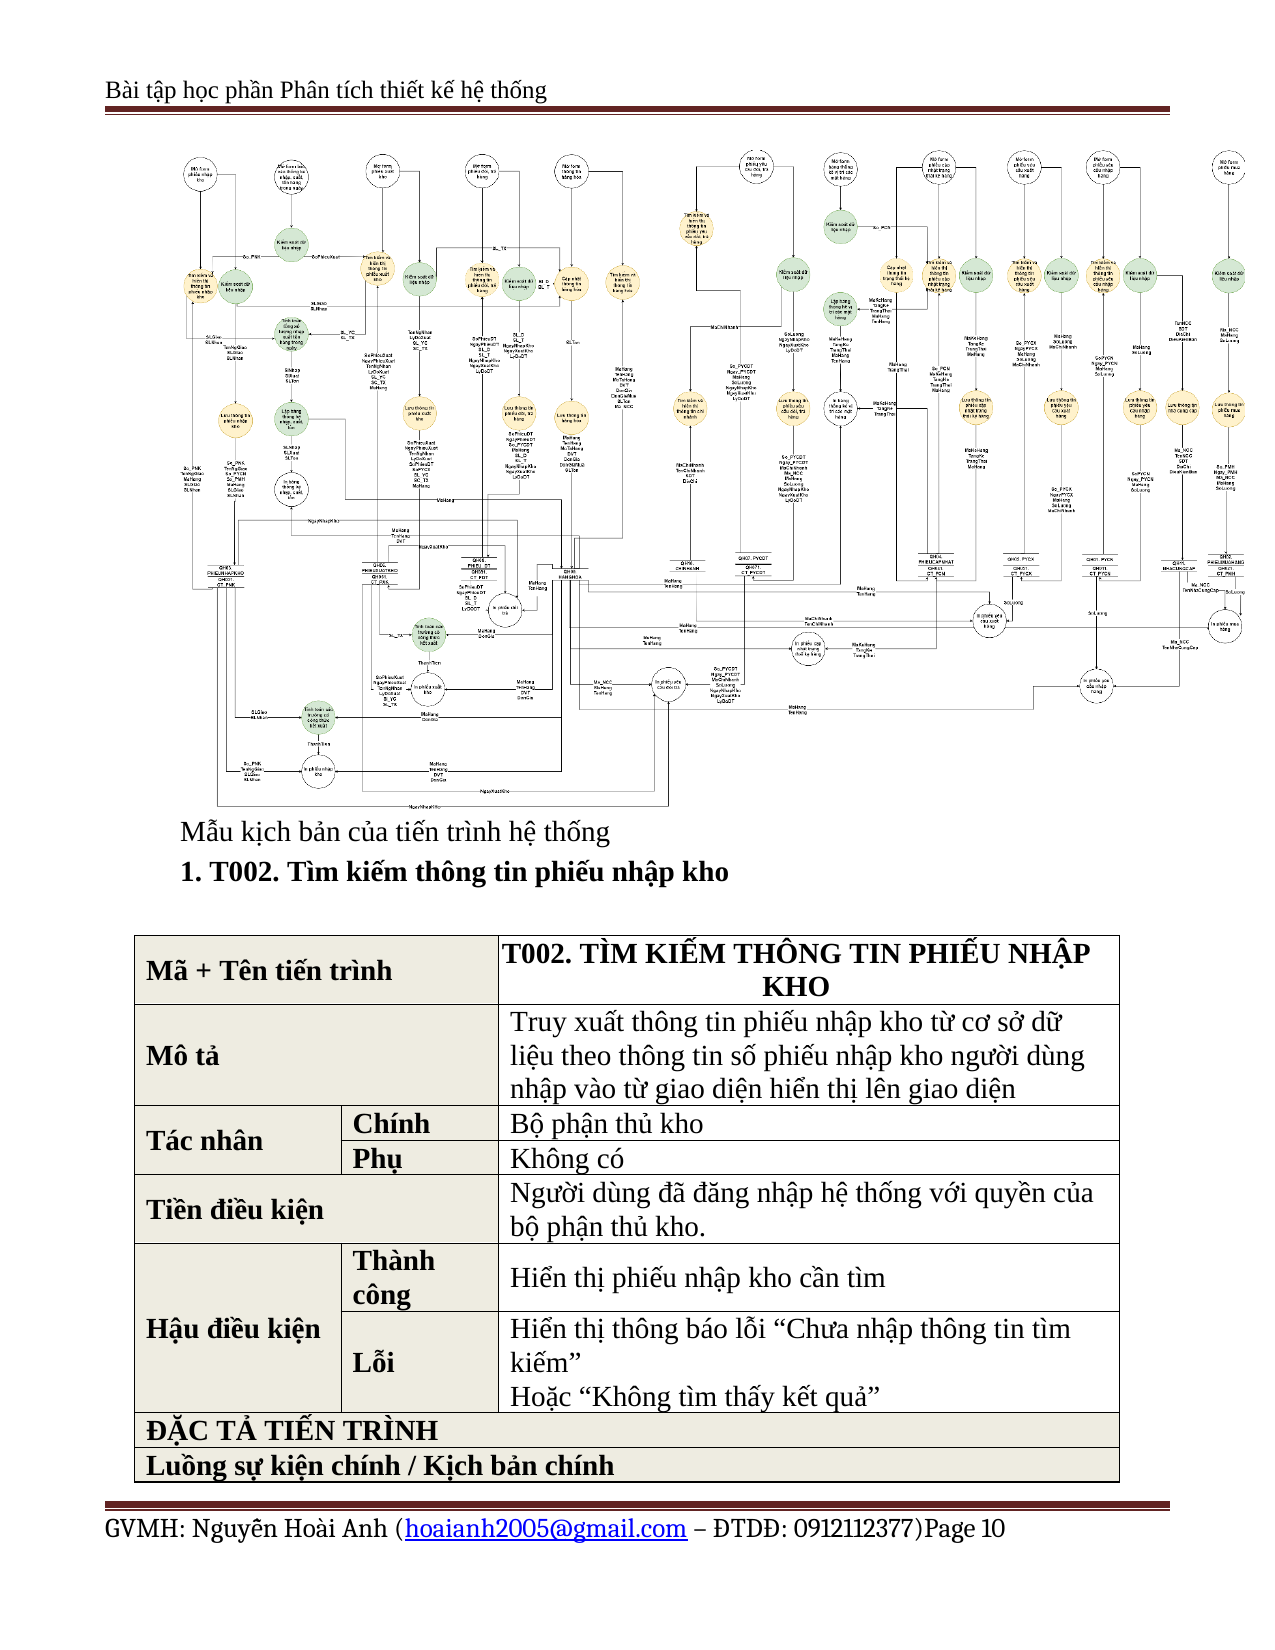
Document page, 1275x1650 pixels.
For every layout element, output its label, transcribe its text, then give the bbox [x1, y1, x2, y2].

text Mẫu kịch bản của tiến trình hệ thống [134, 814, 1170, 848]
table_cell Mô tả [135, 1005, 498, 1105]
table_cell Bộ phận thủ kho [499, 1106, 1119, 1140]
table_header T002. TÌM KIẾM THÔNG TIN PHIẾU NHẬP KHO [499, 936, 1119, 1003]
table_cell ĐẶC TẢ TIẾN TRÌNH [135, 1413, 1119, 1447]
table_cell Không có [499, 1141, 1119, 1174]
table_cell Hậu điều kiện [135, 1244, 341, 1412]
picture [180, 150, 1245, 809]
table_cell Người dùng đã đăng nhập hệ thống với quyền của bộ phận thủ kho. [499, 1175, 1119, 1242]
table_cell Hiển thị thông báo lỗi “Chưa nhập thông tin tìm kiếm” Hoặc “Không tìm thấy kết quả” [499, 1312, 1119, 1412]
table_cell Chính [342, 1106, 498, 1140]
table_cell Tác nhân [135, 1106, 341, 1174]
table_cell Tiền điều kiện [135, 1175, 498, 1242]
text 1. T002. Tìm kiếm thông tin phiếu nhập kho [134, 854, 1170, 888]
table_cell Luồng sự kiện chính / Kịch bản chính [135, 1448, 1119, 1481]
table_header Mã + Tên tiến trình [135, 936, 498, 1003]
table_cell Phụ [342, 1141, 498, 1174]
table_cell Lỗi [342, 1312, 498, 1412]
table_cell Thành công [342, 1244, 498, 1311]
table_cell Hiển thị phiếu nhập kho cần tìm [499, 1244, 1119, 1311]
table_cell Truy xuất thông tin phiếu nhập kho từ cơ sở dữ liệu theo thông tin số phiếu nhập kho người dùng nhập vào từ giao diện hiển thị lên giao diện [499, 1005, 1119, 1105]
